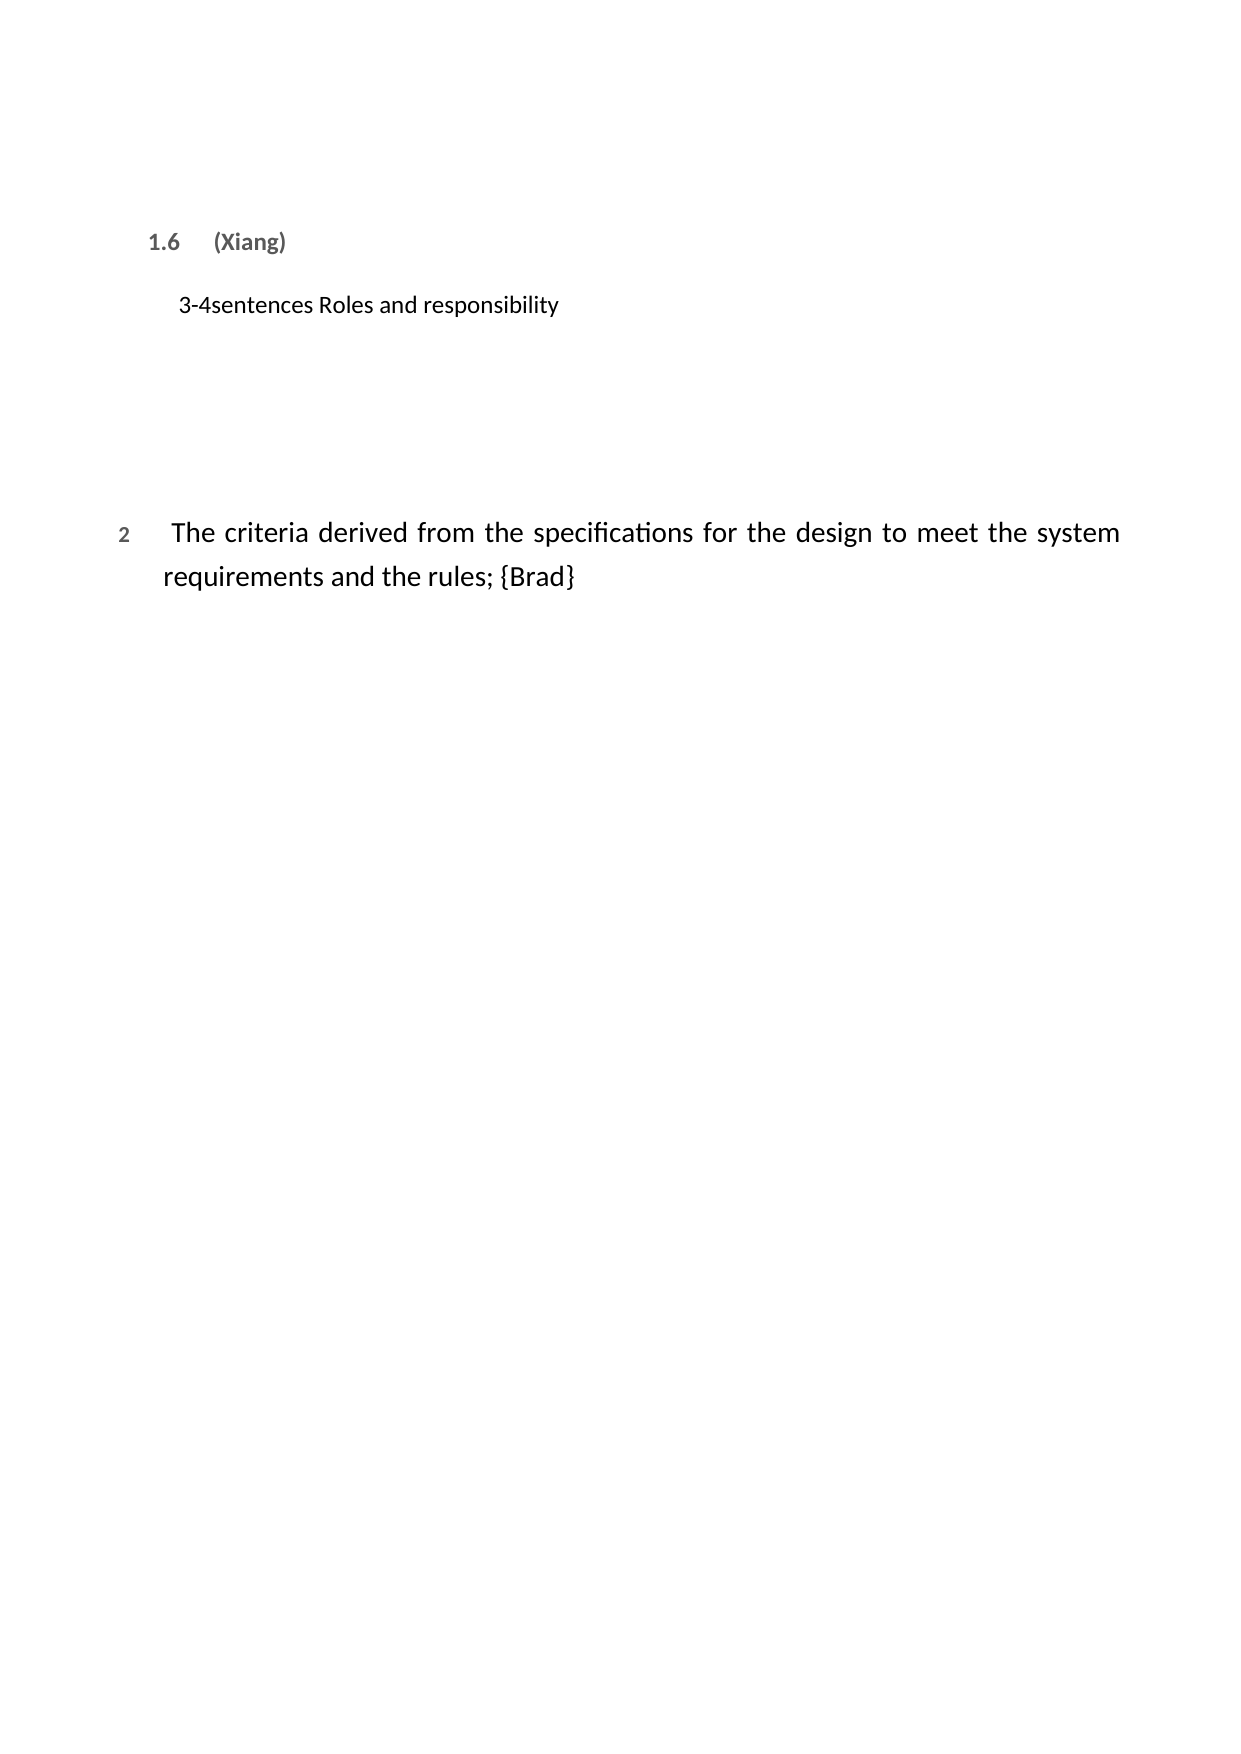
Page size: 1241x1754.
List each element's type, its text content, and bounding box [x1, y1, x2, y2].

subtitle The criteria derived from the specifications for the design to meet the system requirements and the rules; {Brad} [118, 514, 1122, 594]
text 3-4sentences Roles and responsibility [178, 289, 1122, 424]
subtitle (Xiang) [148, 226, 1122, 256]
